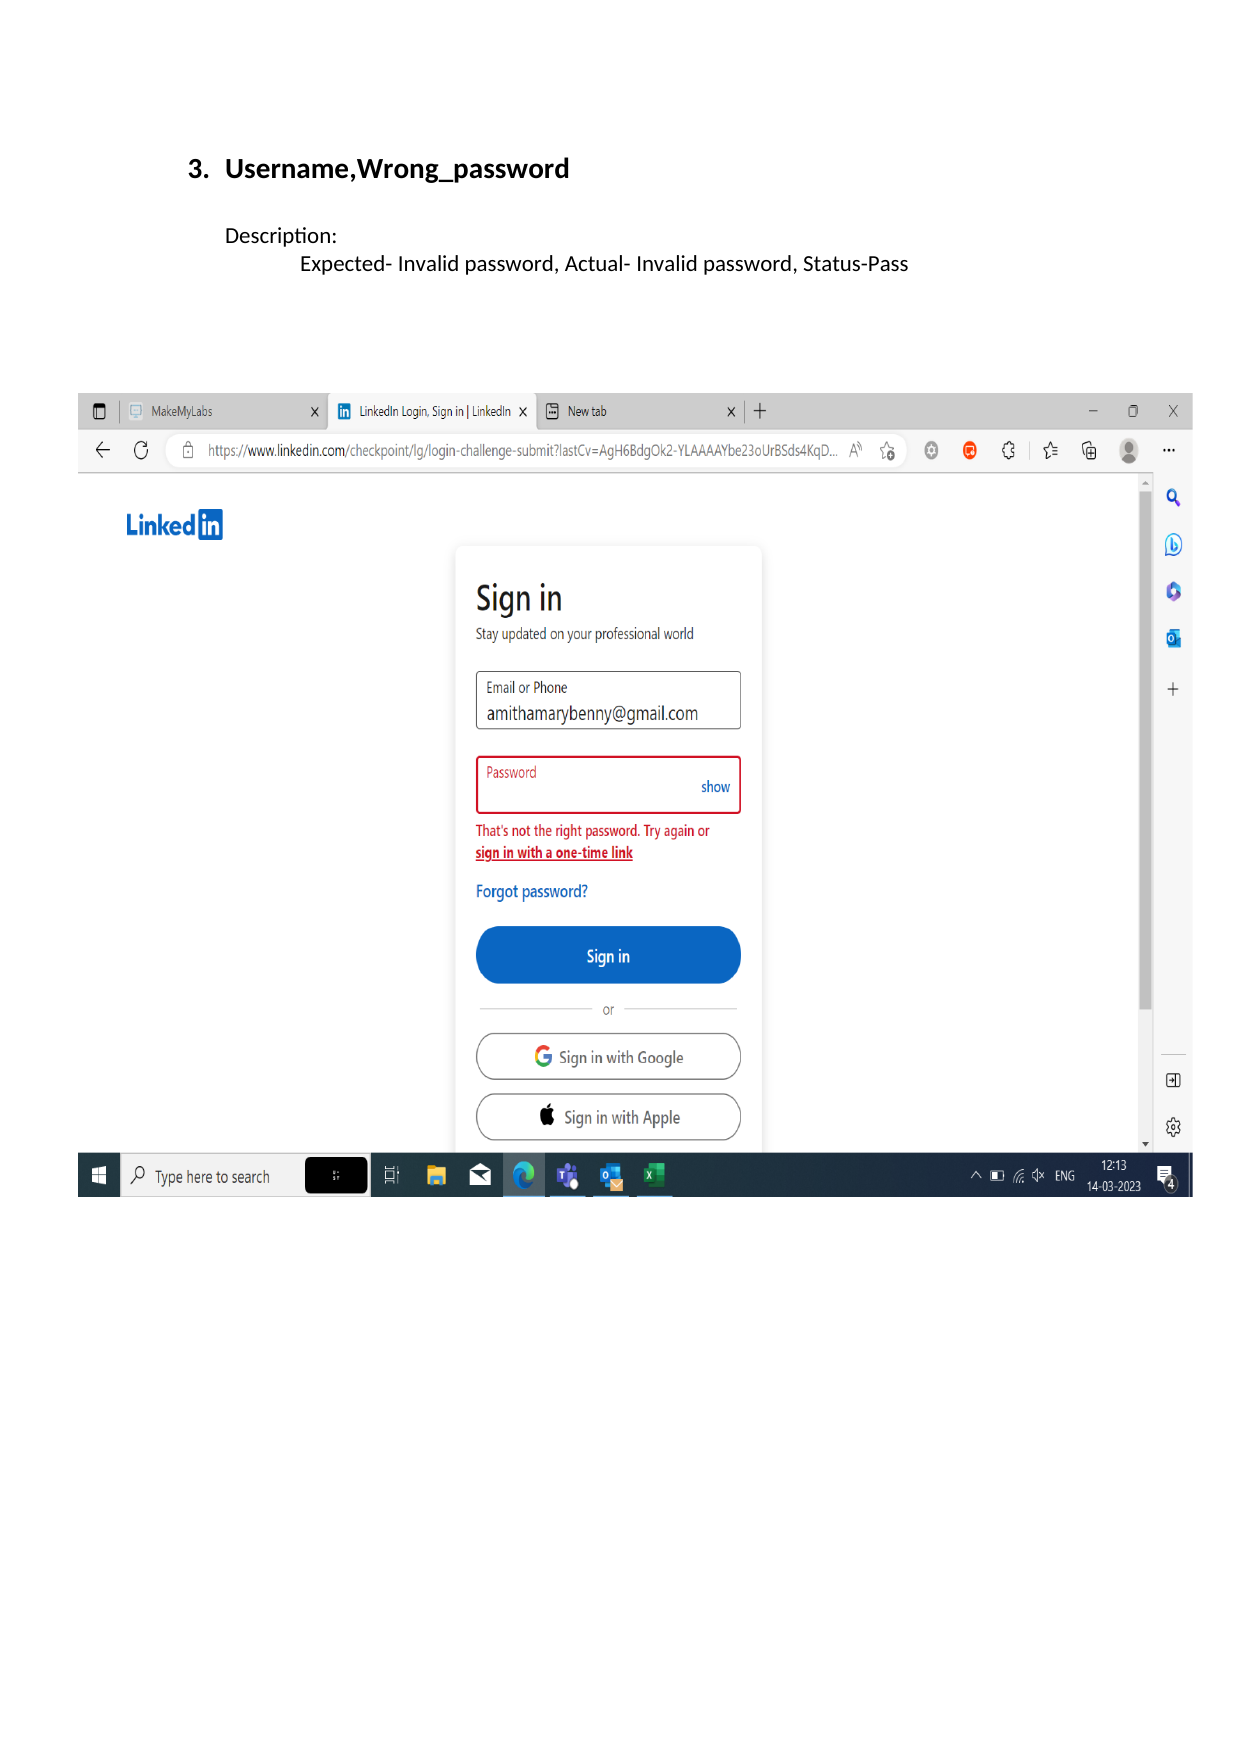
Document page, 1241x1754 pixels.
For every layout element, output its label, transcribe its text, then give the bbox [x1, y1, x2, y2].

picture [78, 393, 1193, 1197]
text Expected- Invalid password, Actual- Invalid password, Status-Pass [150, 249, 1090, 277]
list Description: [225, 221, 1090, 249]
list Username,Wrong_password [187, 150, 1090, 186]
